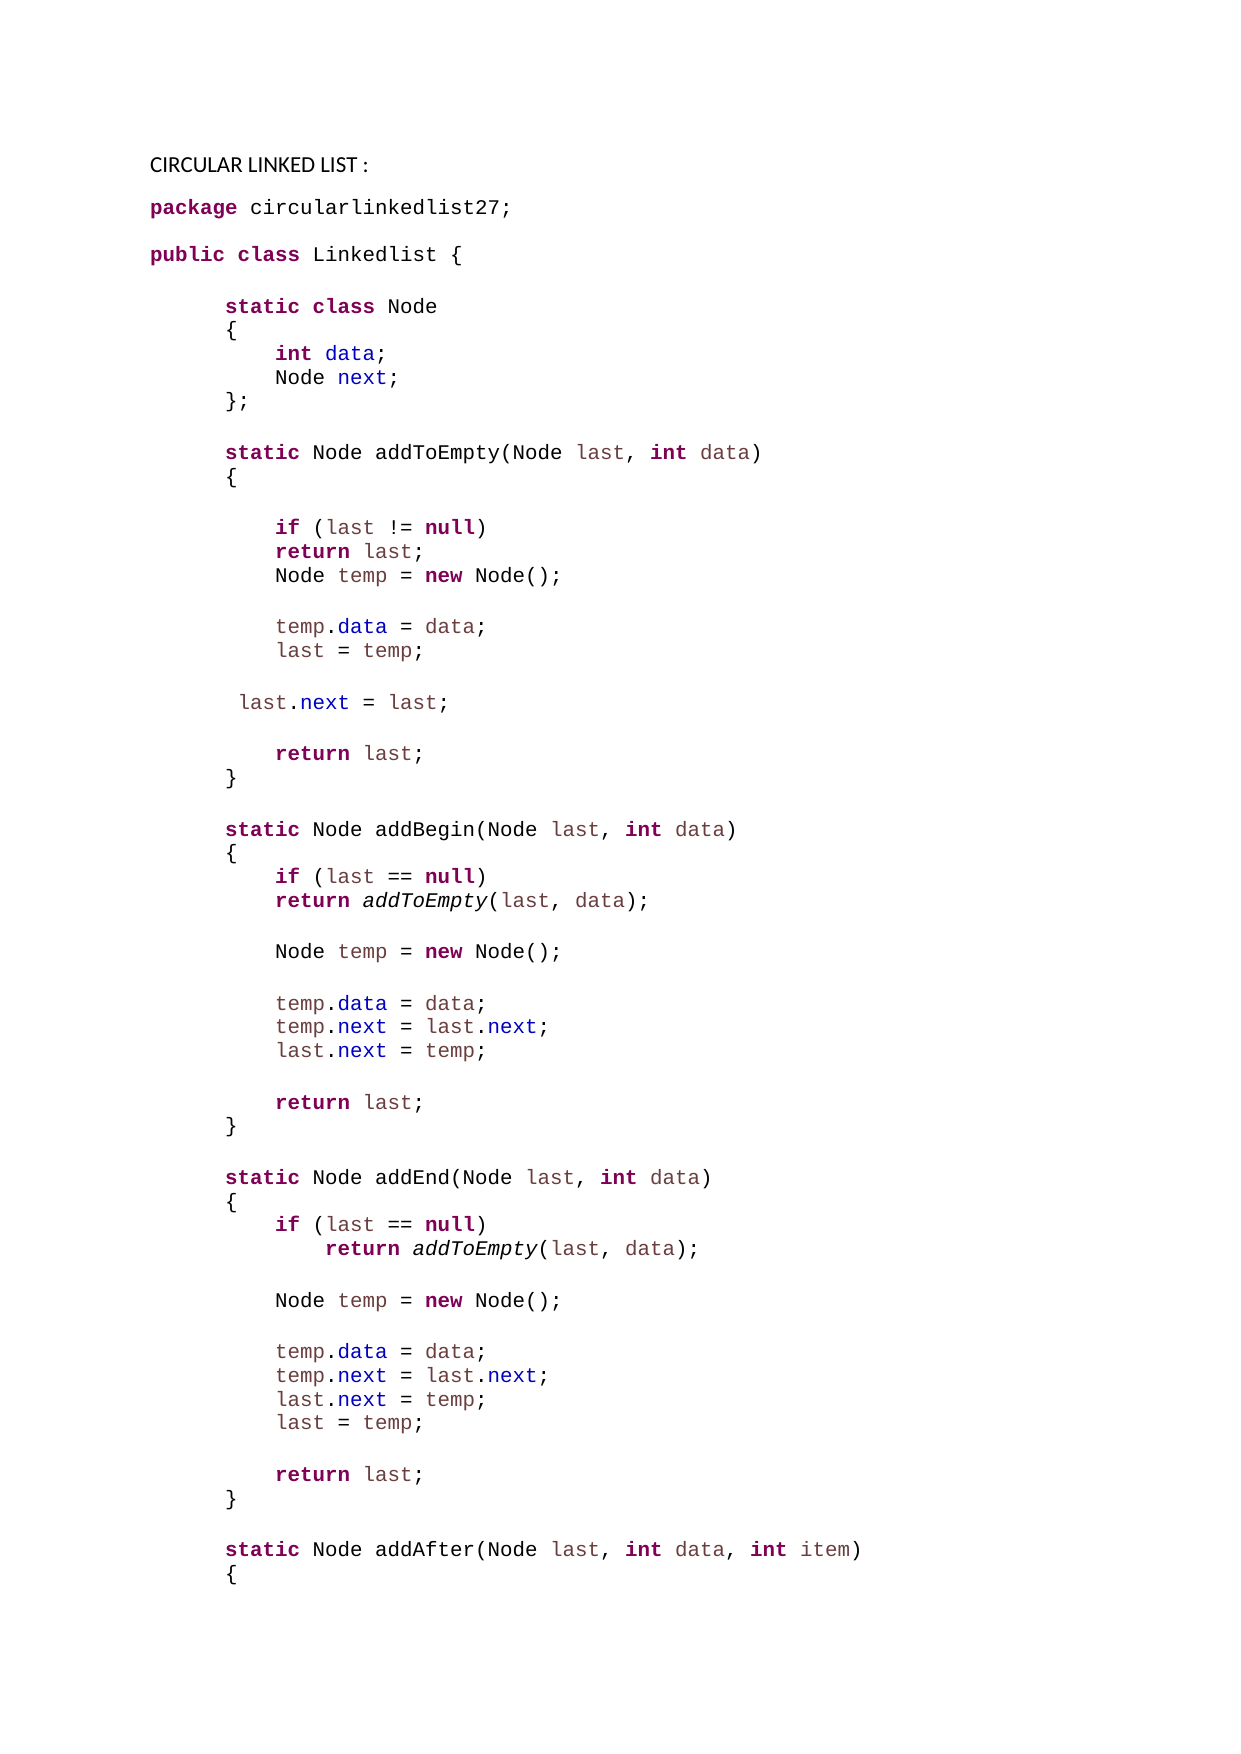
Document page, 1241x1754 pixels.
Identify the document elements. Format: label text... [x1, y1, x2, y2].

text package circularlinkedlist27; [150, 197, 1090, 221]
text Node temp = new Node(); [150, 565, 1090, 588]
text return addToEmpty(last, data); [150, 889, 1090, 913]
text Node next; [150, 367, 1090, 390]
text last.next = temp; [150, 1389, 1090, 1412]
text temp.data = data; [150, 616, 1090, 640]
text int data; [150, 343, 1090, 367]
text } [150, 767, 1090, 791]
text last.next = temp; [150, 1040, 1090, 1064]
text temp.next = last.next; [150, 1365, 1090, 1389]
text temp.next = last.next; [150, 1017, 1090, 1040]
text static Node addAfter(Node last, int data, int item) [150, 1539, 1090, 1563]
text static Node addEnd(Node last, int data) [150, 1167, 1090, 1191]
text return last; [150, 1092, 1090, 1116]
text } [150, 1488, 1090, 1511]
text if (last == null) [150, 1214, 1090, 1238]
text { [150, 466, 1090, 489]
text static class Node [150, 296, 1090, 319]
text public class Linkedlist { [150, 244, 1090, 268]
text } [150, 1116, 1090, 1139]
text }; [150, 390, 1090, 414]
text { [150, 1191, 1090, 1214]
text temp.data = data; [150, 1341, 1090, 1365]
text return last; [150, 743, 1090, 767]
text CIRCULAR LINKED LIST : [150, 150, 1090, 178]
text return addToEmpty(last, data); [150, 1238, 1090, 1262]
text static Node addBegin(Node last, int data) [150, 819, 1090, 842]
text last.next = last; [150, 692, 1090, 715]
text temp.data = data; [150, 993, 1090, 1017]
text { [150, 319, 1090, 343]
text Node temp = new Node(); [150, 1290, 1090, 1313]
text { [150, 1563, 1090, 1587]
text last = temp; [150, 640, 1090, 664]
text { [150, 842, 1090, 866]
text return last; [150, 1464, 1090, 1488]
text if (last == null) [150, 866, 1090, 889]
text Node temp = new Node(); [150, 941, 1090, 965]
text static Node addToEmpty(Node last, int data) [150, 442, 1090, 466]
text return last; [150, 541, 1090, 565]
text if (last != null) [150, 517, 1090, 541]
text last = temp; [150, 1412, 1090, 1436]
